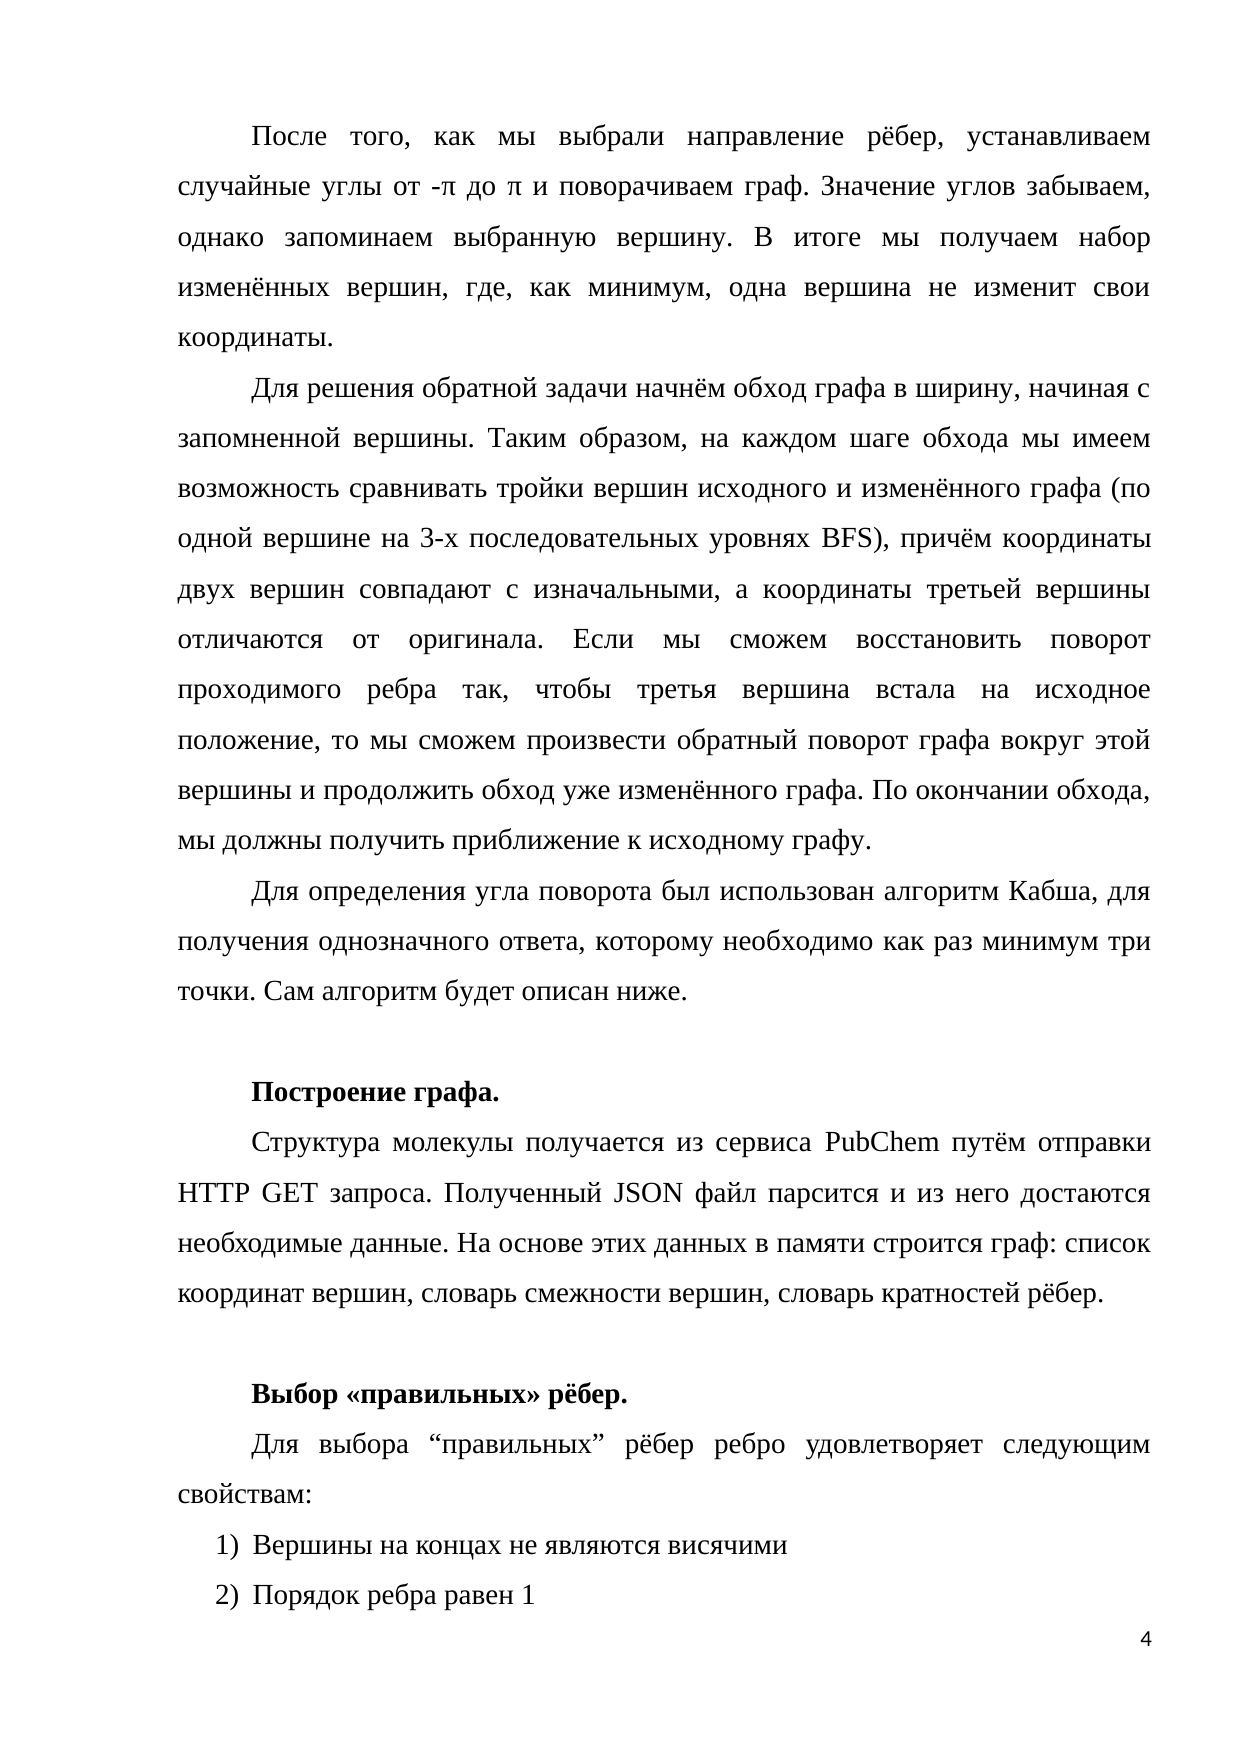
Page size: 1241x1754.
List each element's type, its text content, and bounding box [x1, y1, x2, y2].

subtitle Построение графа. [177, 1074, 1152, 1108]
subtitle Выбор «правильных» рёбер. [177, 1376, 1152, 1409]
text Для выбора “правильных” рёбер ребро удовлетворяет следующим свойствам: [177, 1426, 1152, 1510]
list Порядок ребра равен 1 [215, 1577, 1152, 1611]
text После того, как мы выбрали направление рёбер, устанавливаем случайные углы от -π до π и поворачиваем граф. Значение углов забываем, однако запоминаем выбранную вершину. В итоге мы получаем набор изменённых вершин, где, как минимум, одна вершина не изменит свои координаты. [177, 118, 1152, 353]
text Для определения угла поворота был использован алгоритм Кабша, для получения однозначного ответа, которому необходимо как раз минимум три точки. Сам алгоритм будет описан ниже. [177, 873, 1152, 1007]
list Вершины на концах не являются висячими [215, 1527, 1152, 1560]
text Для решения обратной задачи начнём обход графа в ширину, начиная с запомненной вершины. Таким образом, на каждом шаге обхода мы имеем возможность сравнивать тройки вершин исходного и изменённого графа (по одной вершине на 3-х последовательных уровнях BFS), причём координаты двух вершин совпадают с изначальными, а координаты третьей вершины отличаются от оригинала. Если мы сможем восстановить поворот проходимого ребра так, чтобы третья вершина встала на исходное положение, то мы сможем произвести обратный поворот графа вокруг этой вершины и продолжить обход уже изменённого графа. По окончании обхода, мы должны получить приближение к исходному графу. [177, 370, 1152, 856]
